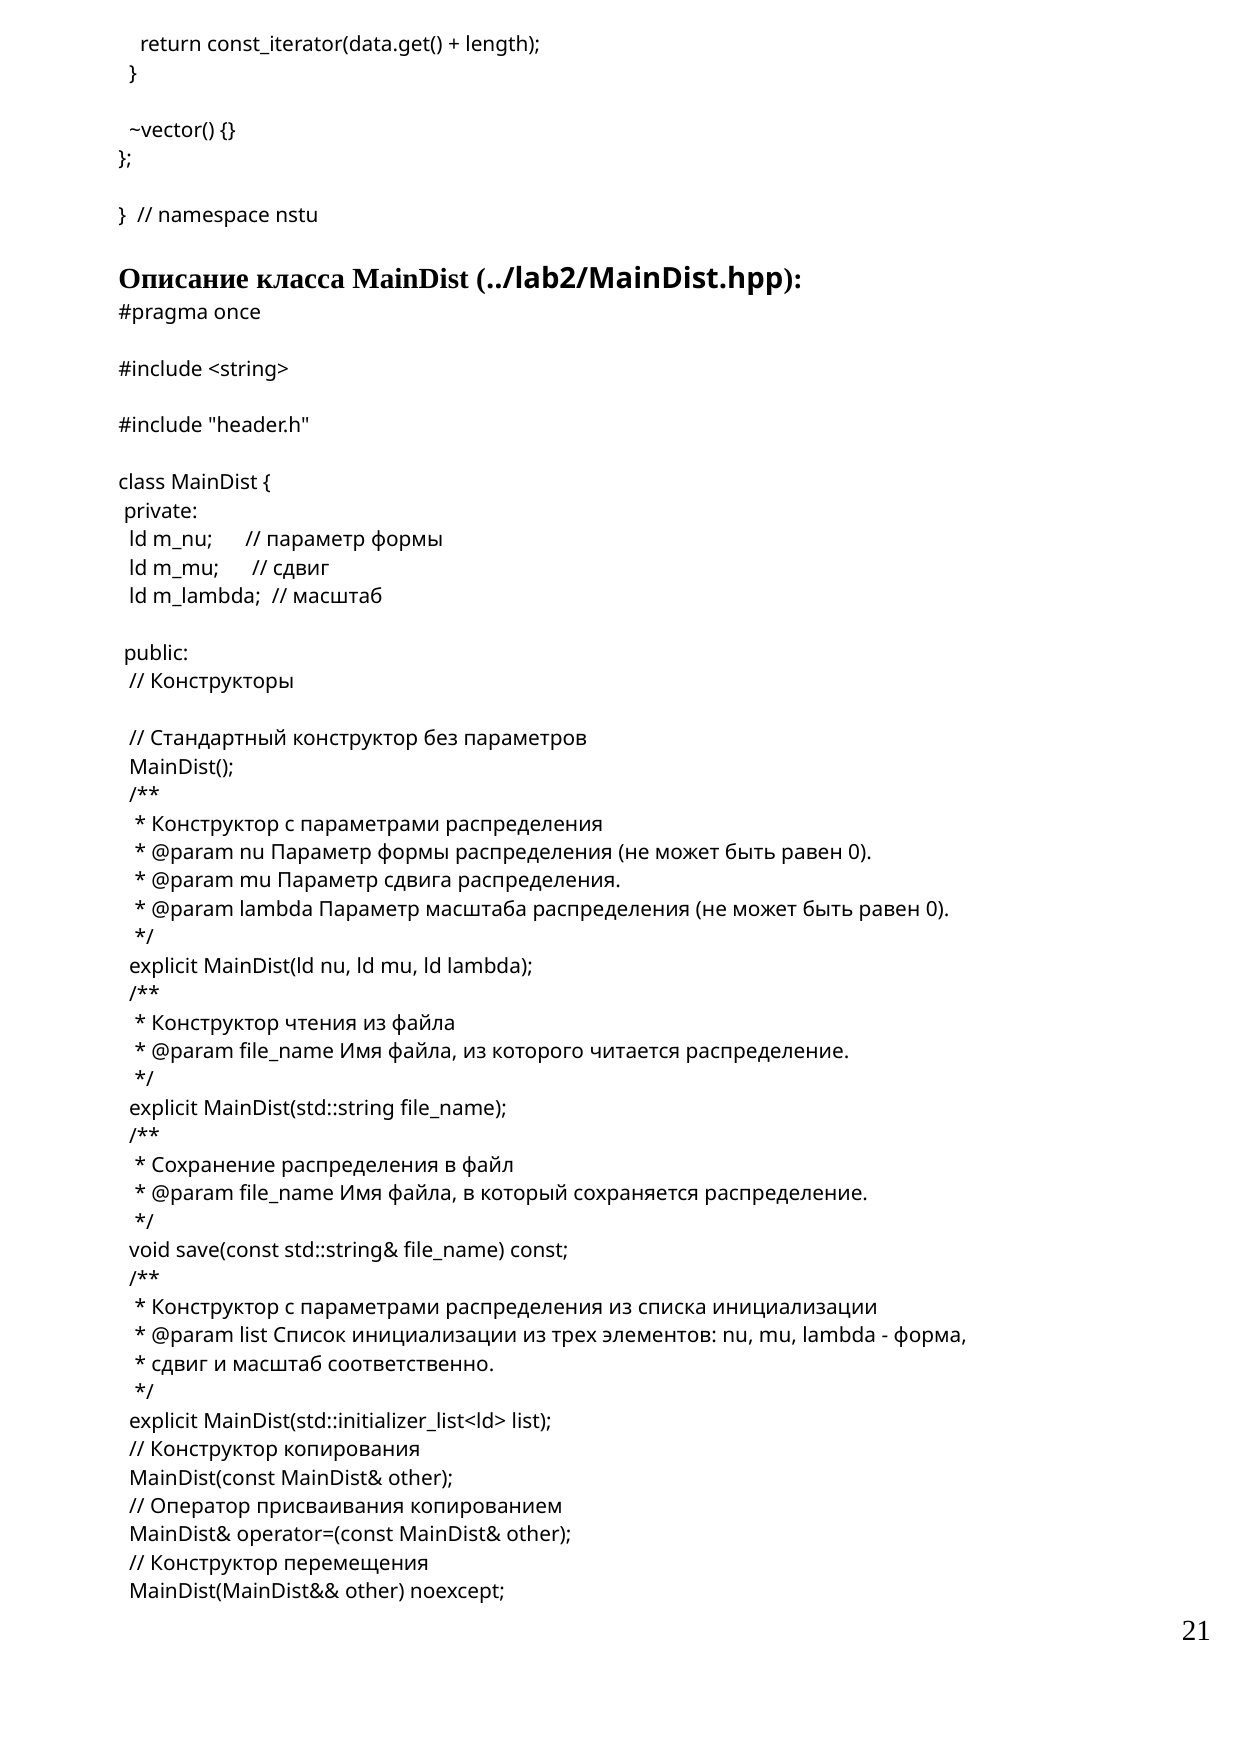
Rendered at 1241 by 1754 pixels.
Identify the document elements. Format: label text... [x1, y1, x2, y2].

text explicit MainDist(std::initializer_list<ld> list); [118, 1406, 1211, 1434]
text MainDist(); [118, 752, 1211, 780]
text * сдвиг и масштаб соответственно. [118, 1349, 1211, 1377]
text * @param lambda Параметр масштаба распределения (не может быть равен 0). [118, 894, 1211, 922]
text explicit MainDist(std::string file_name); [118, 1093, 1211, 1121]
text return const_iterator(data.get() + length); [118, 29, 1211, 58]
text MainDist& operator=(const MainDist& other); [118, 1519, 1211, 1548]
text ld m_nu; // параметр формы [118, 524, 1211, 553]
text ~vector() {} [118, 115, 1211, 143]
text * Конструктор с параметрами распределения из списка инициализации [118, 1292, 1211, 1321]
text } [118, 58, 1211, 86]
text public: [118, 638, 1211, 666]
text #pragma once [118, 297, 1211, 325]
text }; [118, 143, 1211, 172]
text * @param file_name Имя файла, из которого читается распределение. [118, 1036, 1211, 1064]
text class MainDist { [118, 467, 1211, 496]
text MainDist(const MainDist& other); [118, 1463, 1211, 1491]
text * @param file_name Имя файла, в который сохраняется распределение. [118, 1178, 1211, 1207]
text */ [118, 1377, 1211, 1406]
text void save(const std::string& file_name) const; [118, 1235, 1211, 1264]
text ld m_mu; // сдвиг [118, 553, 1211, 581]
text * @param nu Параметр формы распределения (не может быть равен 0). [118, 837, 1211, 866]
text * Сохранение распределения в файл [118, 1150, 1211, 1178]
text * Конструктор чтения из файла [118, 1008, 1211, 1036]
text /** [118, 1264, 1211, 1292]
text Описание класса MainDist (../lab2/MainDist.hpp): [118, 257, 1211, 297]
text /** [118, 780, 1211, 809]
text */ [118, 922, 1211, 951]
text */ [118, 1207, 1211, 1235]
text #include "header.h" [118, 411, 1211, 439]
text explicit MainDist(ld nu, ld mu, ld lambda); [118, 951, 1211, 979]
text // Конструктор копирования [118, 1434, 1211, 1463]
text MainDist(MainDist&& other) noexcept; [118, 1576, 1211, 1605]
text ld m_lambda; // масштаб [118, 581, 1211, 609]
text private: [118, 496, 1211, 524]
text */ [118, 1064, 1211, 1093]
text // Конструктор перемещения [118, 1548, 1211, 1576]
text * @param mu Параметр сдвига распределения. [118, 866, 1211, 894]
text * Конструктор с параметрами распределения [118, 809, 1211, 837]
text #include <string> [118, 354, 1211, 382]
text // Стандартный конструктор без параметров [118, 723, 1211, 752]
text * @param list Список инициализации из трех элементов: nu, mu, lambda - форма, [118, 1321, 1211, 1349]
text // Конструкторы [118, 666, 1211, 695]
text // Оператор присваивания копированием [118, 1491, 1211, 1519]
text /** [118, 1121, 1211, 1150]
text /** [118, 979, 1211, 1008]
text } // namespace nstu [118, 200, 1211, 229]
